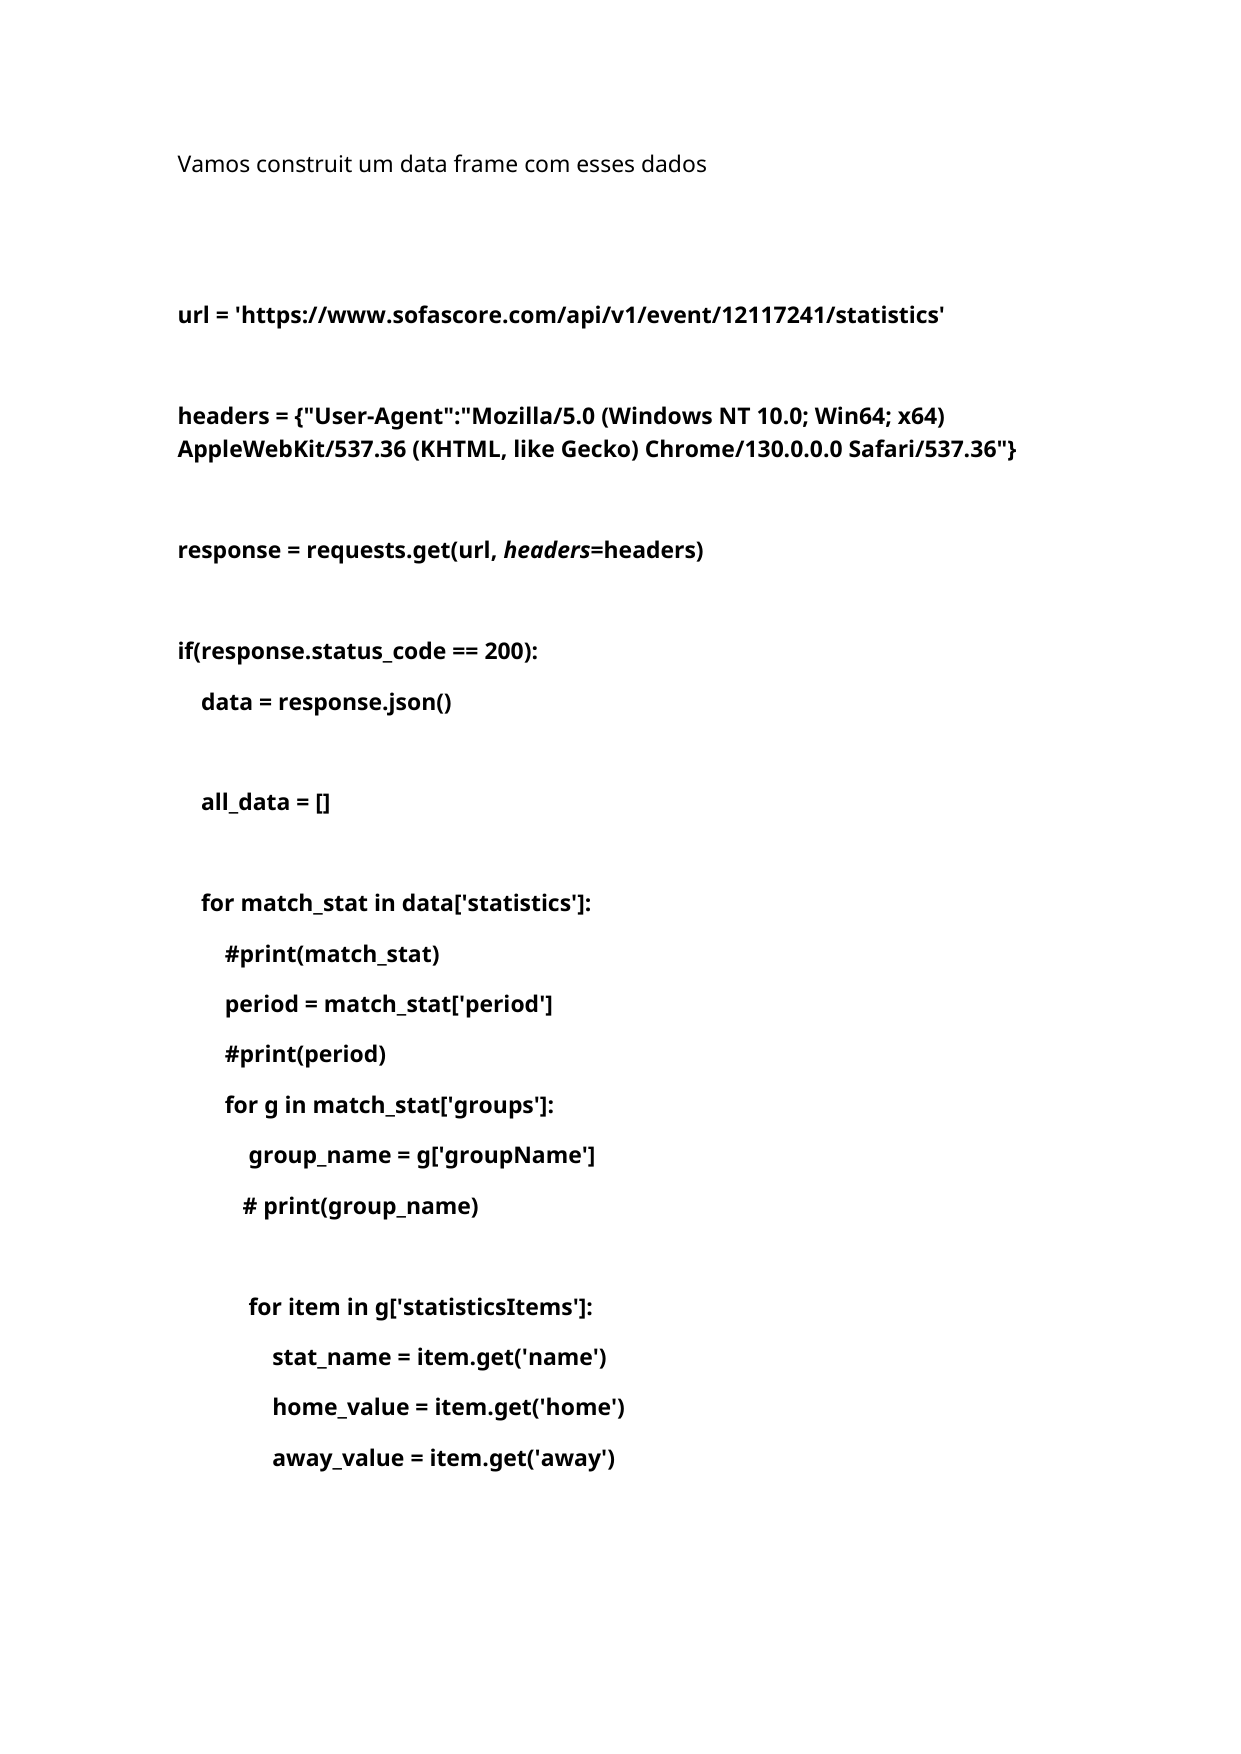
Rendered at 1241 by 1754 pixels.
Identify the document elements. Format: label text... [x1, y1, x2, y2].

text for g in match_stat['groups']: [177, 1089, 1063, 1120]
text group_name = g['groupName'] [177, 1139, 1063, 1171]
text Vamos construit um data frame com esses dados [177, 148, 1063, 179]
text for item in g['statisticsItems']: [177, 1291, 1063, 1322]
text #print(match_stat) [177, 938, 1063, 969]
text # print(group_name) [177, 1190, 1063, 1221]
text away_value = item.get('away') [177, 1442, 1063, 1473]
text all_data = [] [177, 786, 1063, 818]
text stat_name = item.get('name') [177, 1341, 1063, 1372]
text if(response.status_code == 200): [177, 635, 1063, 666]
text headers = {"User-Agent":"Mozilla/5.0 (Windows NT 10.0; Win64; x64) AppleWebKit/537.36 (KHTML, like Gecko) Chrome/130.0.0.0 Safari/537.36"} [177, 400, 1063, 465]
text url = 'https://www.sofascore.com/api/v1/event/12117241/statistics' [177, 299, 1063, 330]
text for match_stat in data['statistics']: [177, 887, 1063, 918]
text period = match_stat['period'] [177, 988, 1063, 1019]
text #print(period) [177, 1038, 1063, 1070]
text data = response.json() [177, 686, 1063, 717]
text response = requests.get(url, headers=headers) [177, 534, 1063, 566]
text home_value = item.get('home') [177, 1391, 1063, 1423]
